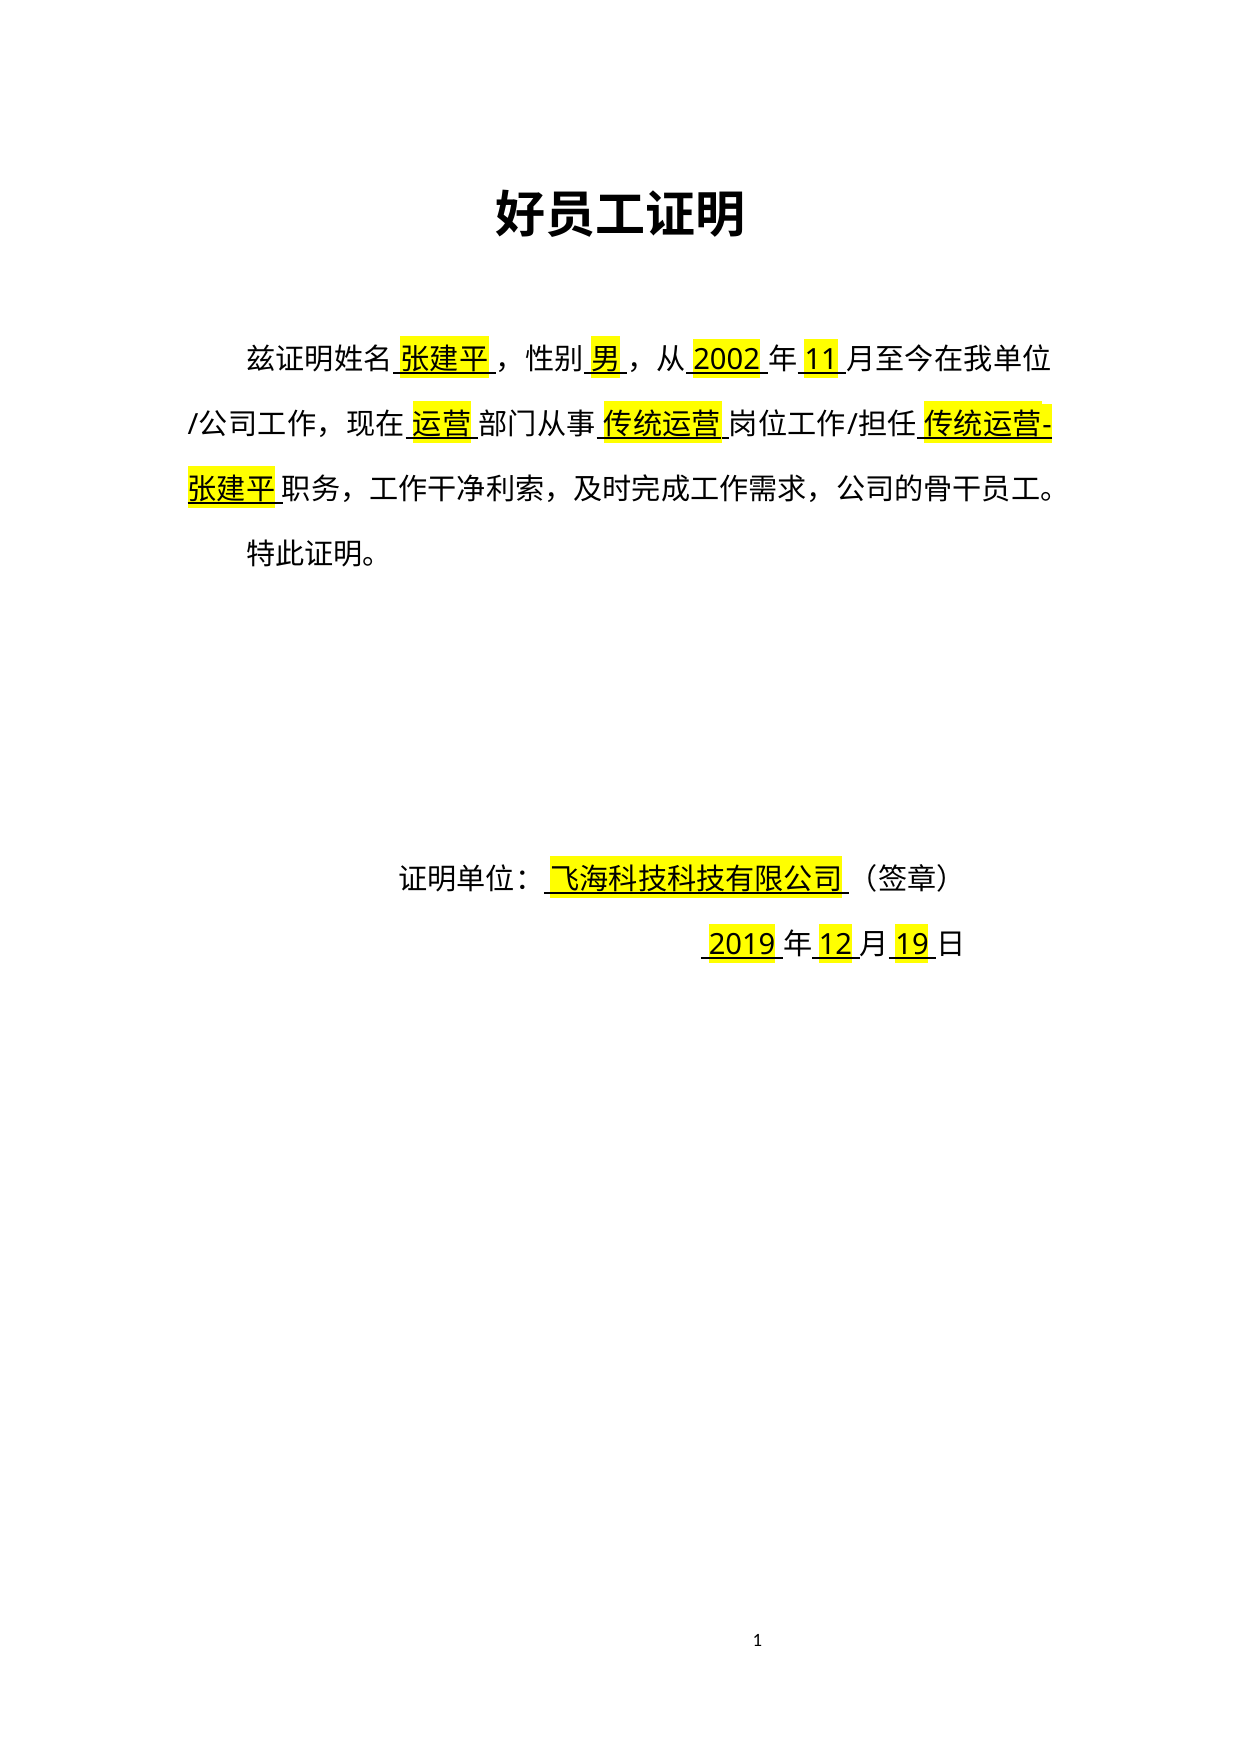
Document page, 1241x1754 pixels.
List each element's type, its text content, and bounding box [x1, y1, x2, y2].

text 特此证明。 [187, 519, 1053, 584]
text 好员工证明 [187, 162, 1053, 259]
text 证明单位： 飞海科技科技有限公司 （签章） [187, 844, 965, 909]
text 2019 年 12 月 19 日 [187, 909, 965, 974]
text 兹证明姓名 张建平 ，性别 男 ，从 2002 年 11 月至今在我单位/公司工作，现在 运营 部门从事 传统运营 岗位工作/担任 传统运营-张建平 职务，工作干净利索，及时完成工作需求，公司的骨干员工。 [187, 324, 1053, 519]
